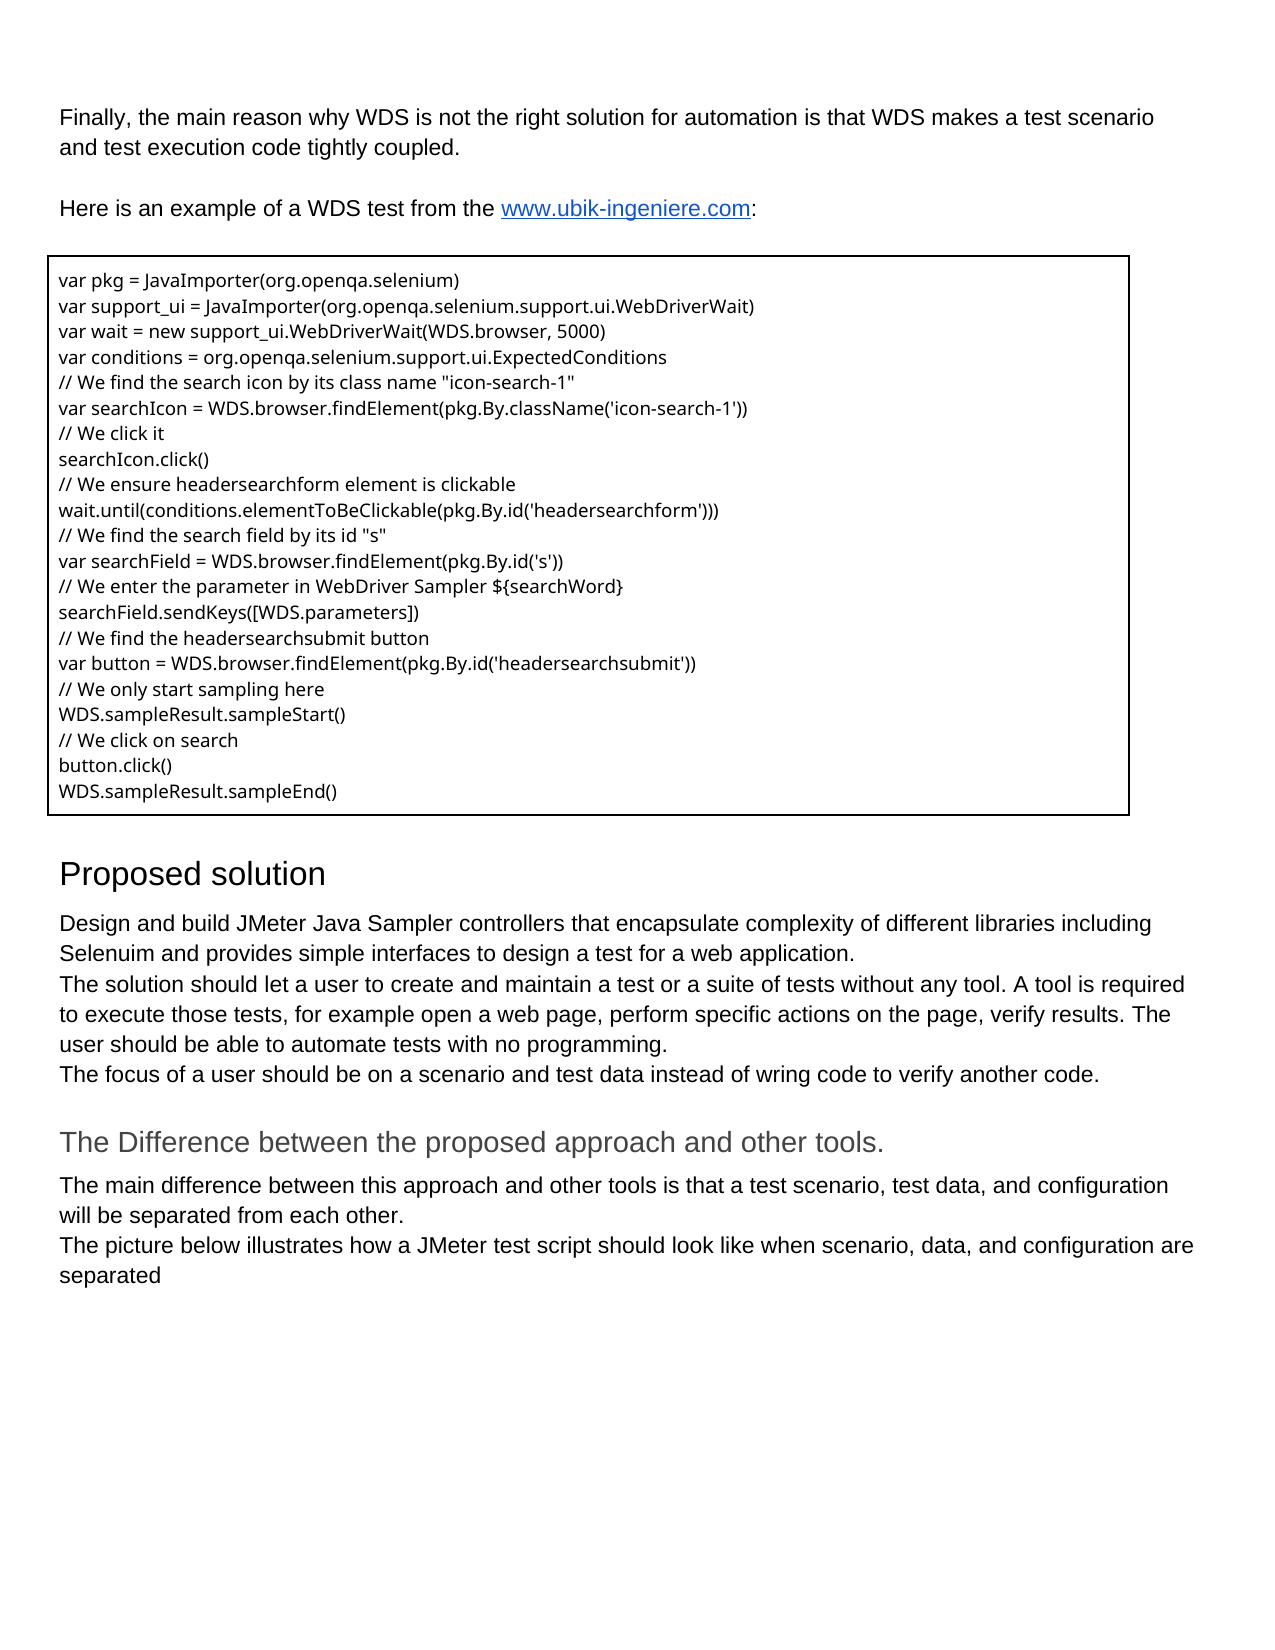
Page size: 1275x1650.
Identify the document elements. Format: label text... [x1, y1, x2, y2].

text Here is an example of a WDS test from the www.ubik-ingeniere.com: [59, 195, 1196, 221]
text The picture below illustrates how a JMeter test script should look like when scenario, data, and configuration are separated [59, 1232, 1196, 1289]
text The main difference between this approach and other tools is that a test scenario, test data, and configuration will be separated from each other. [59, 1172, 1196, 1228]
table_header var pkg = JavaImporter(org.openqa.selenium) var support_ui = JavaImporter(org.openqa.selenium.support.ui.WebDriverWait) var wait = new support_ui.WebDriverWait(WDS.browser, 5000) var conditions = org.openqa.selenium.support.ui.ExpectedConditions // We find the search icon by its class name "icon-search-1" var searchIcon = WDS.browser.findElement(pkg.By.className('icon-search-1')) // We click it searchIcon.click() // We ensure headersearchform element is clickable wait.until(conditions.elementToBeClickable(pkg.By.id('headersearchform'))) // We find the search field by its id "s" var searchField = WDS.browser.findElement(pkg.By.id('s')) // We enter the parameter in WebDriver Sampler ${searchWord} searchField.sendKeys([WDS.parameters]) // We find the headersearchsubmit button var button = WDS.browser.findElement(pkg.By.id('headersearchsubmit')) // We only start sampling here WDS.sampleResult.sampleStart() // We click on search button.click() WDS.sampleResult.sampleEnd() [49, 257, 1128, 814]
subtitle Proposed solution [59, 853, 1196, 892]
text The focus of a user should be on a scenario and test data instead of wring code to verify another code. [59, 1061, 1196, 1088]
text Finally, the main reason why WDS is not the right solution for automation is that WDS makes a test scenario and test execution code tightly coupled. [59, 104, 1196, 161]
text The solution should let a user to create and maintain a test or a suite of tests without any tool. A tool is required to execute those tests, for example open a web page, perform specific actions on the page, verify results. The user should be able to automate tests with no programming. [59, 971, 1196, 1057]
subtitle The Difference between the proposed approach and other tools. [59, 1125, 1196, 1158]
text Design and build JMeter Java Sampler controllers that encapsulate complexity of different libraries including Selenuim and provides simple interfaces to design a test for a web application. [59, 910, 1196, 967]
